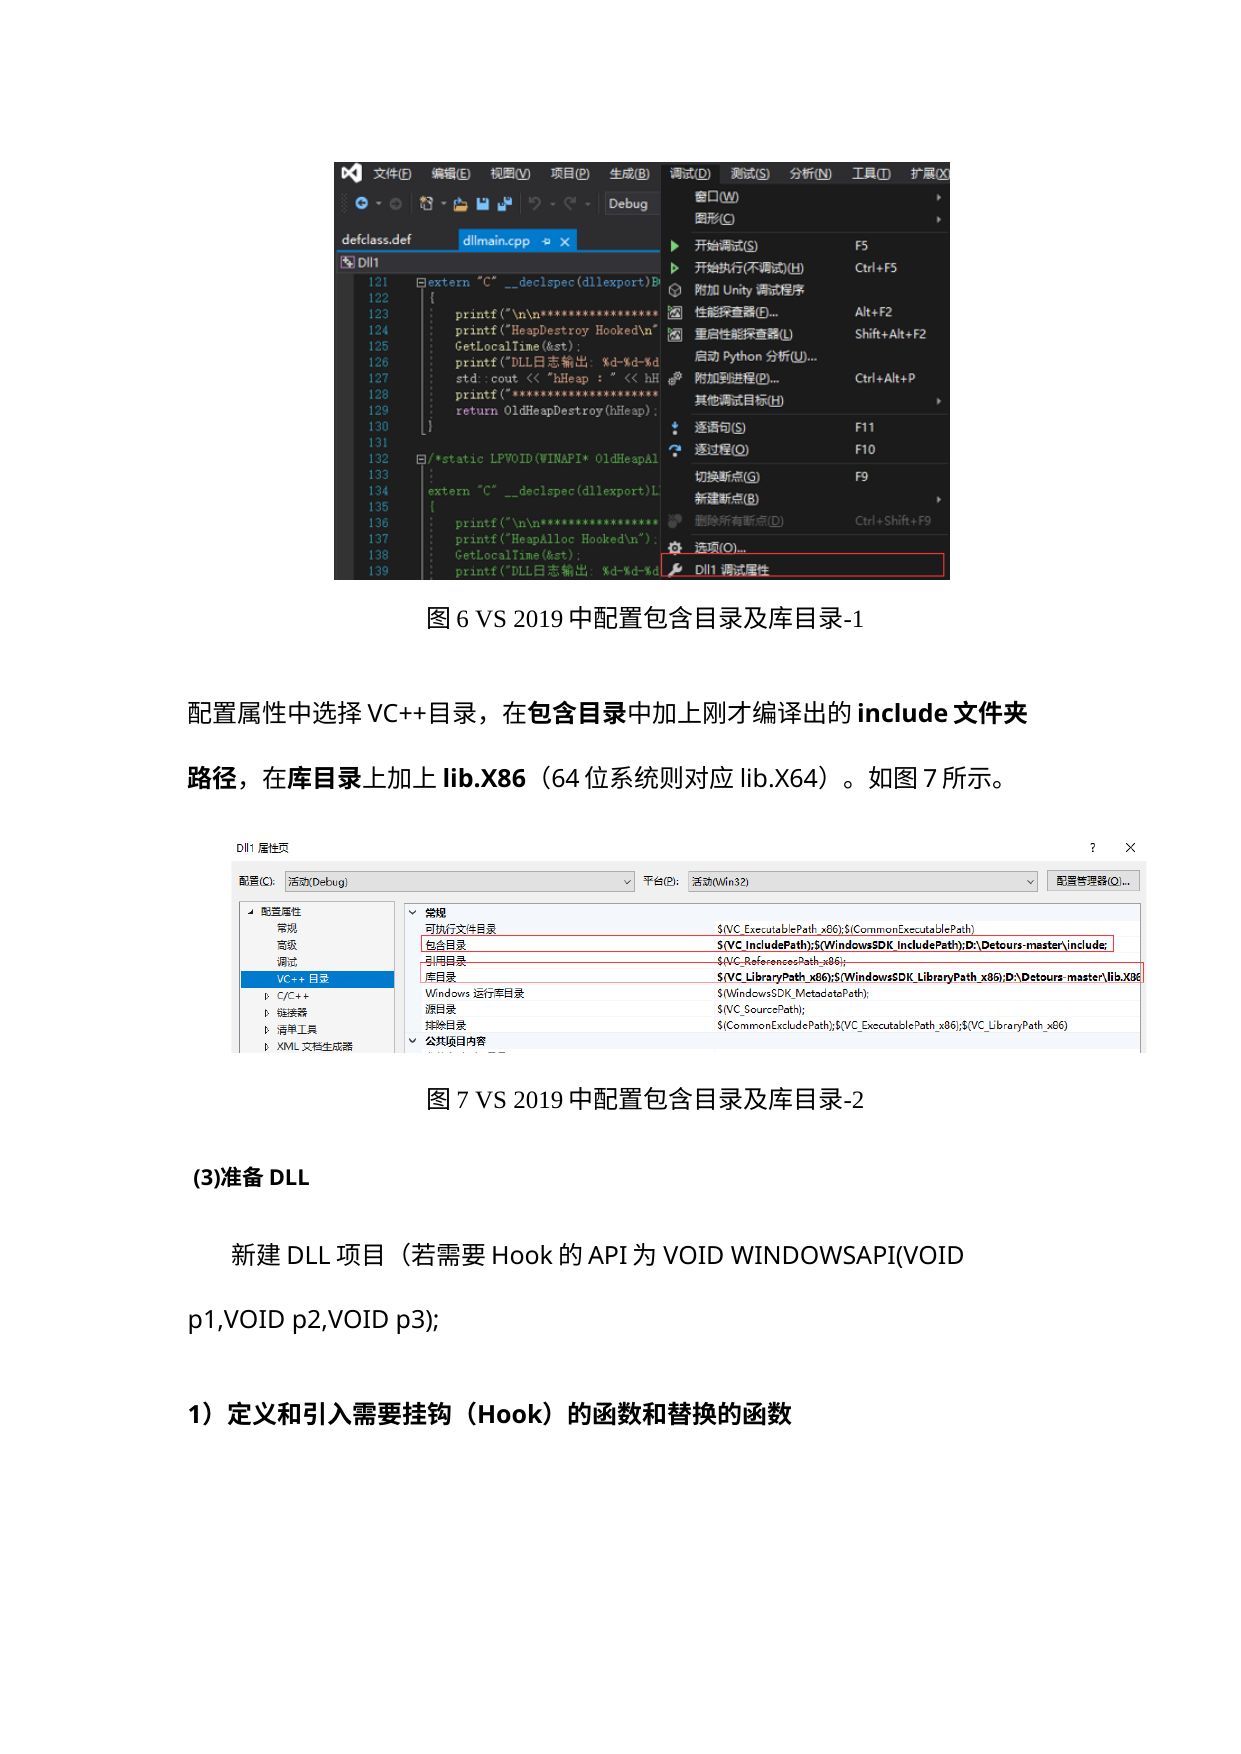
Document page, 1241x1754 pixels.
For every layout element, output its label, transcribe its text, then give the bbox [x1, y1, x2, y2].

picture [231, 837, 1147, 1053]
text 配置属性中选择VC++目录，在包含目录中加上刚才编译出的include文件夹路径，在库目录上加上lib.X86（64位系统则对应lib.X64）。如图7所示。 [187, 679, 1053, 809]
text 图7 VS 2019中配置包含目录及库目录-2 [187, 1065, 1053, 1130]
text 1）定义和引入需要挂钩（Hook）的函数和替换的函数 [187, 1380, 1053, 1445]
picture [334, 162, 950, 580]
text (3)准备DLL [187, 1159, 1053, 1192]
text 图6 VS 2019中配置包含目录及库目录-1 [187, 584, 1053, 649]
text 新建DLL项目（若需要Hook的API为 VOID WINDOWSAPI(VOID p1,VOID p2,VOID p3); [187, 1221, 1053, 1351]
